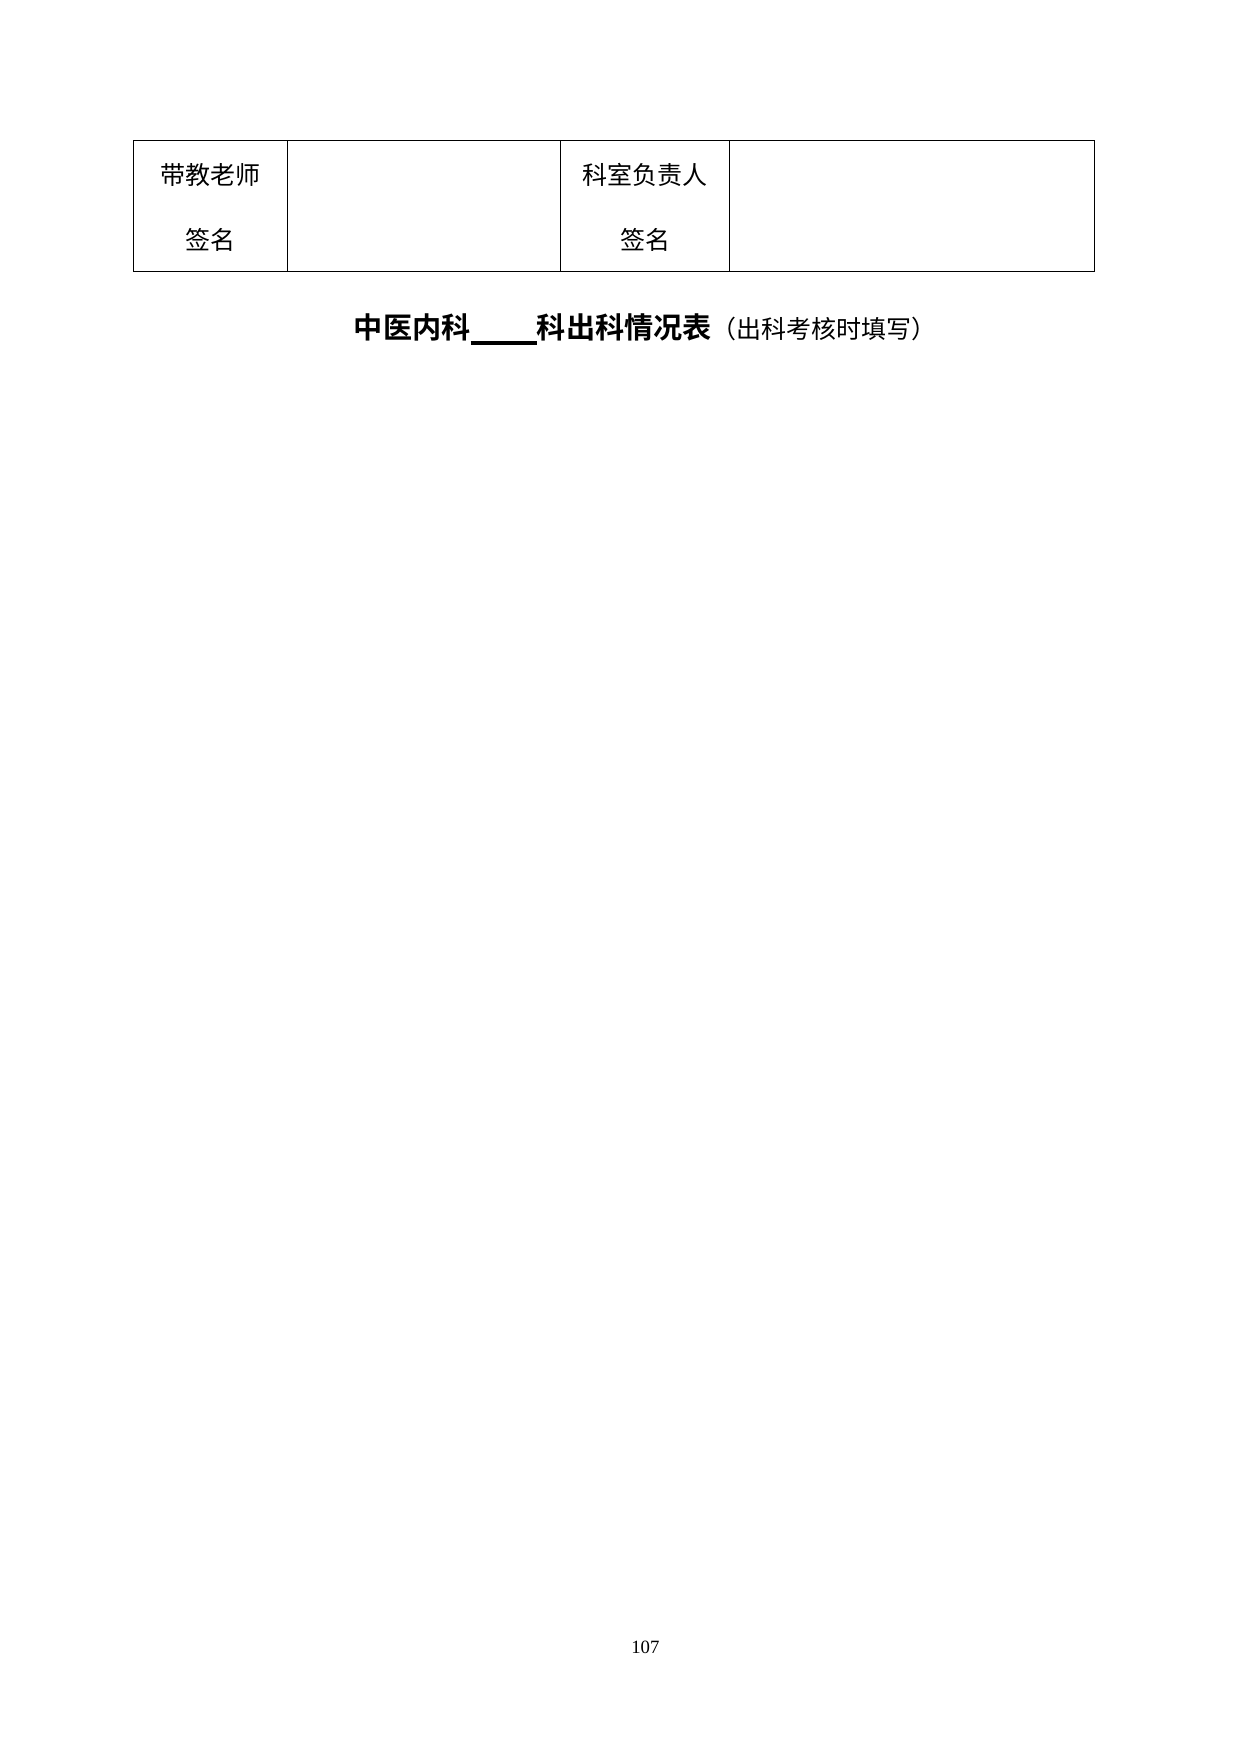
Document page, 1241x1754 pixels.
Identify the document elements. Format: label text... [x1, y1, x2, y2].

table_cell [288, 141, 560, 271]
text 中医内科 科出科情况表（出科考核时填写） [133, 293, 1157, 358]
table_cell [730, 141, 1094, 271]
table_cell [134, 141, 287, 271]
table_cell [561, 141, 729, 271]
